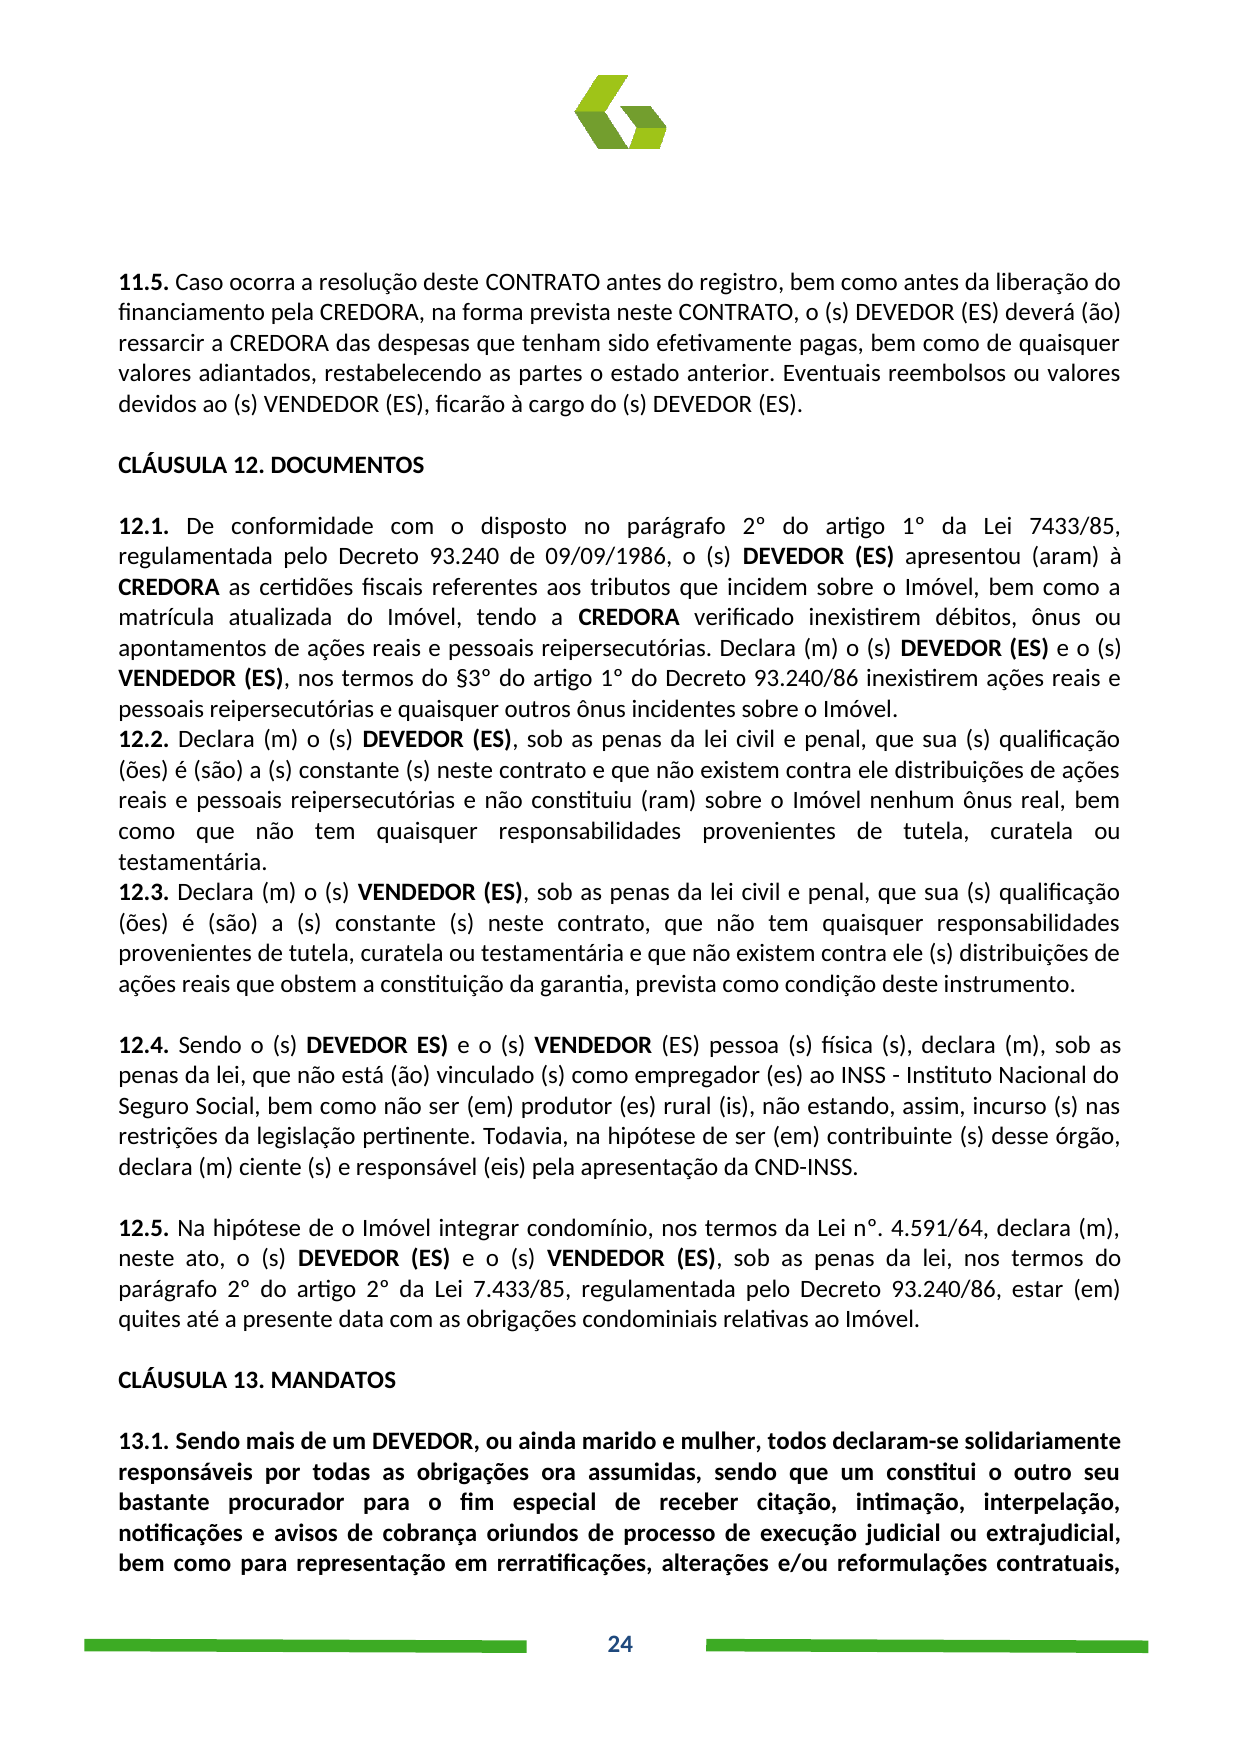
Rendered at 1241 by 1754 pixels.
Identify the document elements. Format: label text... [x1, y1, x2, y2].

text 12.4. Sendo o (s) DEVEDOR ES) e o (s) VENDEDOR (ES) pessoa (s) física (s), declara (m), sob as penas da lei, que não está (ão) vinculado (s) como empregador (es) ao INSS - Instituto Nacional do Seguro Social, bem como não ser (em) produtor (es) rural (is), não estando, assim, incurso (s) nas restrições da legislação pertinente. Todavia, na hipótese de ser (em) contribuinte (s) desse órgão, declara (m) ciente (s) e responsável (eis) pela apresentação da CND-INSS. [118, 1029, 1122, 1181]
picture [574, 75, 667, 149]
text 12.2. Declara (m) o (s) DEVEDOR (ES), sob as penas da lei civil e penal, que sua (s) qualificação (ões) é (são) a (s) constante (s) neste contrato e que não existem contra ele distribuições de ações reais e pessoais reipersecutórias e não constituiu (ram) sobre o Imóvel nenhum ônus real, bem como que não tem quaisquer responsabilidades provenientes de tutela, curatela ou testamentária. [118, 723, 1122, 876]
text CLÁUSULA 12. DOCUMENTOS [118, 449, 1122, 479]
text 11.5. Caso ocorra a resolução deste CONTRATO antes do registro, bem como antes da liberação do financiamento pela CREDORA, na forma prevista neste CONTRATO, o (s) DEVEDOR (ES) deverá (ão) ressarcir a CREDORA das despesas que tenham sido efetivamente pagas, bem como de quaisquer valores adiantados, restabelecendo as partes o estado anterior. Eventuais reembolsos ou valores devidos ao (s) VENDEDOR (ES), ficarão à cargo do (s) DEVEDOR (ES). [118, 266, 1122, 418]
text CLÁUSULA 13. MANDATOS [118, 1364, 1122, 1395]
text 12.1. De conformidade com o disposto no parágrafo 2º do artigo 1º da Lei 7433/85, regulamentada pelo Decreto 93.240 de 09/09/1986, o (s) DEVEDOR (ES) apresentou (aram) à CREDORA as certidões fiscais referentes aos tributos que incidem sobre o Imóvel, bem como a matrícula atualizada do Imóvel, tendo a CREDORA verificado inexistirem débitos, ônus ou apontamentos de ações reais e pessoais reipersecutórias. Declara (m) o (s) DEVEDOR (ES) e o (s) VENDEDOR (ES), nos termos do §3º do artigo 1º do Decreto 93.240/86 inexistirem ações reais e pessoais reipersecutórias e quaisquer outros ônus incidentes sobre o Imóvel. [118, 510, 1122, 723]
text 12.3. Declara (m) o (s) VENDEDOR (ES), sob as penas da lei civil e penal, que sua (s) qualificação (ões) é (são) a (s) constante (s) neste contrato, que não tem quaisquer responsabilidades provenientes de tutela, curatela ou testamentária e que não existem contra ele (s) distribuições de ações reais que obstem a constituição da garantia, prevista como condição deste instrumento. [118, 876, 1122, 998]
